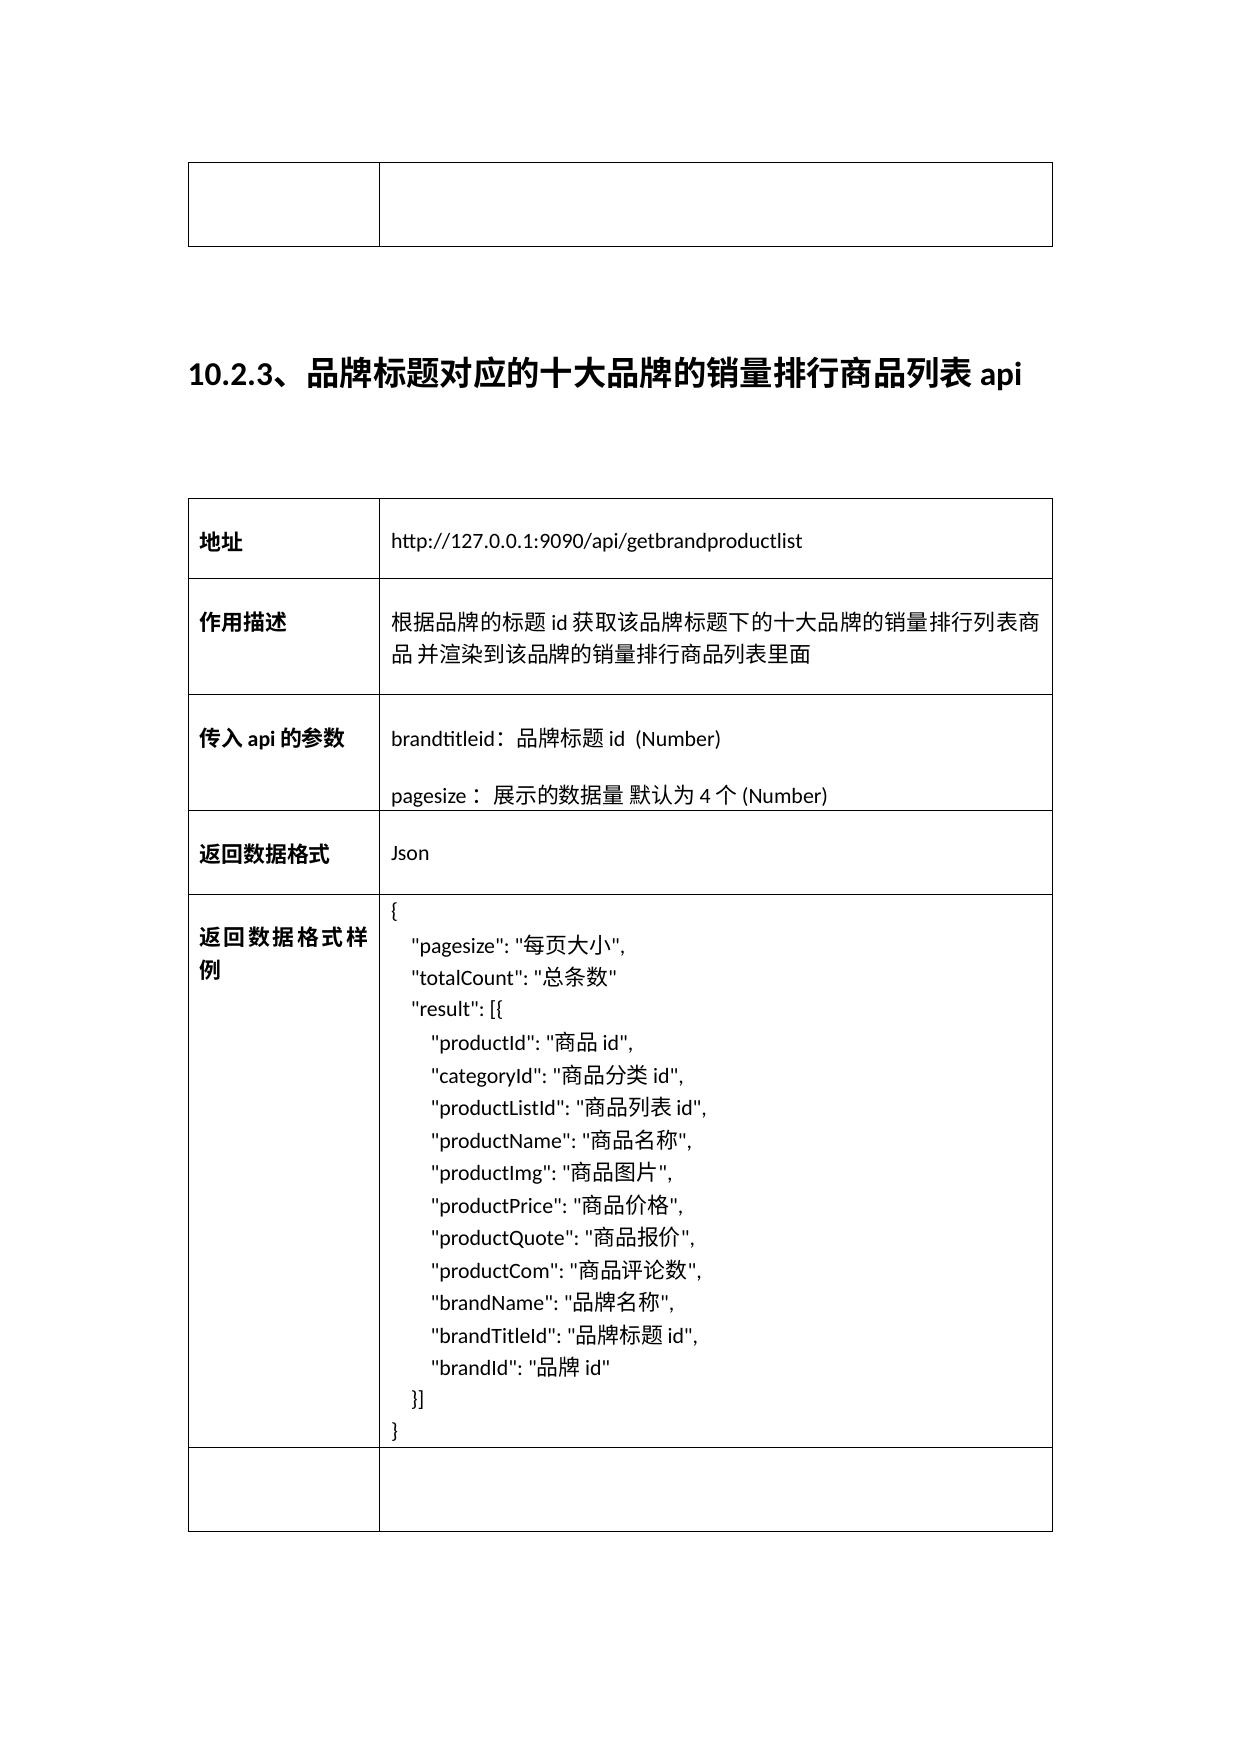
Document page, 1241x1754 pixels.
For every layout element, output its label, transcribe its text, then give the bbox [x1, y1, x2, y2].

subtitle 10.2.3、品牌标题对应的十大品牌的销量排行商品列表api [187, 339, 1053, 404]
table_header 地址 [189, 499, 379, 578]
table_cell Json [380, 811, 1052, 894]
table_cell [189, 163, 379, 246]
table_cell brandtitleid：品牌标题id (Number) pagesize ：展示的数据量 默认为4个 (Number) [380, 695, 1052, 810]
table_header http://127.0.0.1:9090/api/getbrandproductlist [380, 499, 1052, 578]
table_cell 返回数据格式样例 [189, 895, 379, 1447]
table_cell 作用描述 [189, 579, 379, 694]
table_cell { "pagesize": "每页大小", "totalCount": "总条数" "result": [{ "productId": "商品id", "categoryId": "商品分类id", "productListId": "商品列表id", "productName": "商品名称", "productImg": "商品图片", "productPrice": "商品价格", "productQuote": "商品报价", "productCom": "商品评论数", "brandName": "品牌名称", "brandTitleId": "品牌标题id", "brandId": "品牌id" }] } [380, 895, 1052, 1447]
table_cell [380, 163, 1052, 246]
table_cell 根据品牌的标题id获取该品牌标题下的十大品牌的销量排行列表商品 并渲染到该品牌的销量排行商品列表里面 [380, 579, 1052, 694]
table_cell 传入api的参数 [189, 695, 379, 810]
table_cell [380, 1448, 1052, 1531]
table_cell 返回数据格式 [189, 811, 379, 894]
table_cell [189, 1448, 379, 1531]
